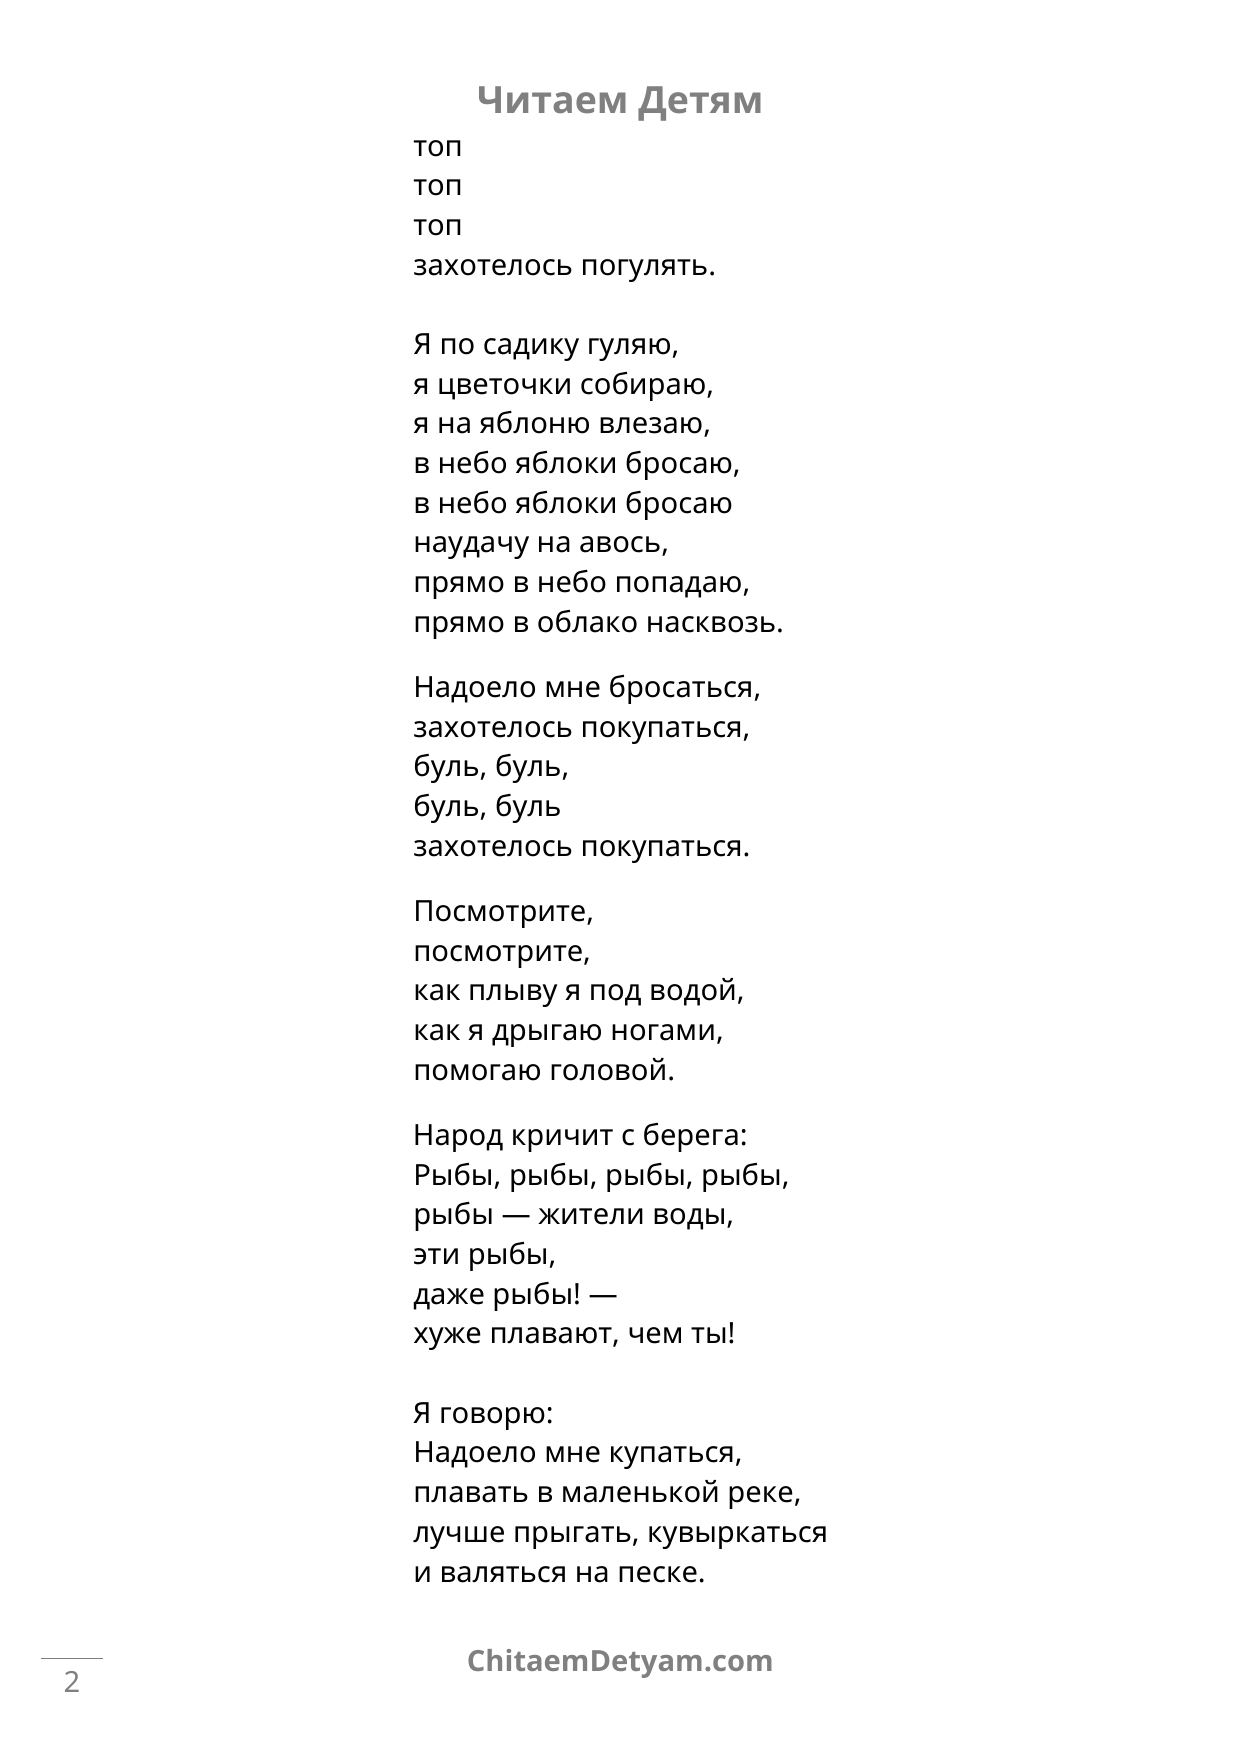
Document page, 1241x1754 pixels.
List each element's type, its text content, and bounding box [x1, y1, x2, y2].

text Посмотрите, [413, 890, 1122, 930]
text хуже плавают, чем ты! [413, 1313, 1122, 1352]
text Надоело мне купаться, [413, 1432, 1122, 1471]
text Надоело мне бросаться, [413, 666, 1122, 706]
text топ [413, 125, 1122, 164]
text захотелось покупаться, [413, 706, 1122, 746]
text Рыбы, рыбы, рыбы, рыбы, [413, 1154, 1122, 1194]
text Народ кричит с берега: [413, 1114, 1122, 1154]
text топ [413, 204, 1122, 244]
text посмотрите, [413, 930, 1122, 970]
text в небо яблоки бросаю, [413, 442, 1122, 482]
text прямо в облако насквозь. [413, 601, 1122, 641]
text помогаю головой. [413, 1049, 1122, 1089]
text захотелось покупаться. [413, 825, 1122, 865]
text буль, буль, [413, 746, 1122, 785]
text и валяться на песке. [413, 1551, 1122, 1591]
text наудачу на авось, [413, 522, 1122, 561]
text как плыву я под водой, [413, 970, 1122, 1009]
text рыбы — жители воды, [413, 1194, 1122, 1233]
text плавать в маленькой реке, [413, 1471, 1122, 1511]
text прямо в небо попадаю, [413, 561, 1122, 601]
text даже рыбы! — [413, 1273, 1122, 1313]
text топ [413, 164, 1122, 204]
text Я по садику гуляю, [413, 323, 1122, 363]
text в небо яблоки бросаю [413, 482, 1122, 522]
text я на яблоню влезаю, [413, 403, 1122, 442]
text эти рыбы, [413, 1233, 1122, 1273]
text захотелось погулять. [413, 244, 1122, 284]
text как я дрыгаю ногами, [413, 1009, 1122, 1049]
text я цветочки собираю, [413, 363, 1122, 403]
text Я говорю: [413, 1392, 1122, 1432]
text буль, буль [413, 785, 1122, 825]
text лучше прыгать, кувыркаться [413, 1511, 1122, 1551]
